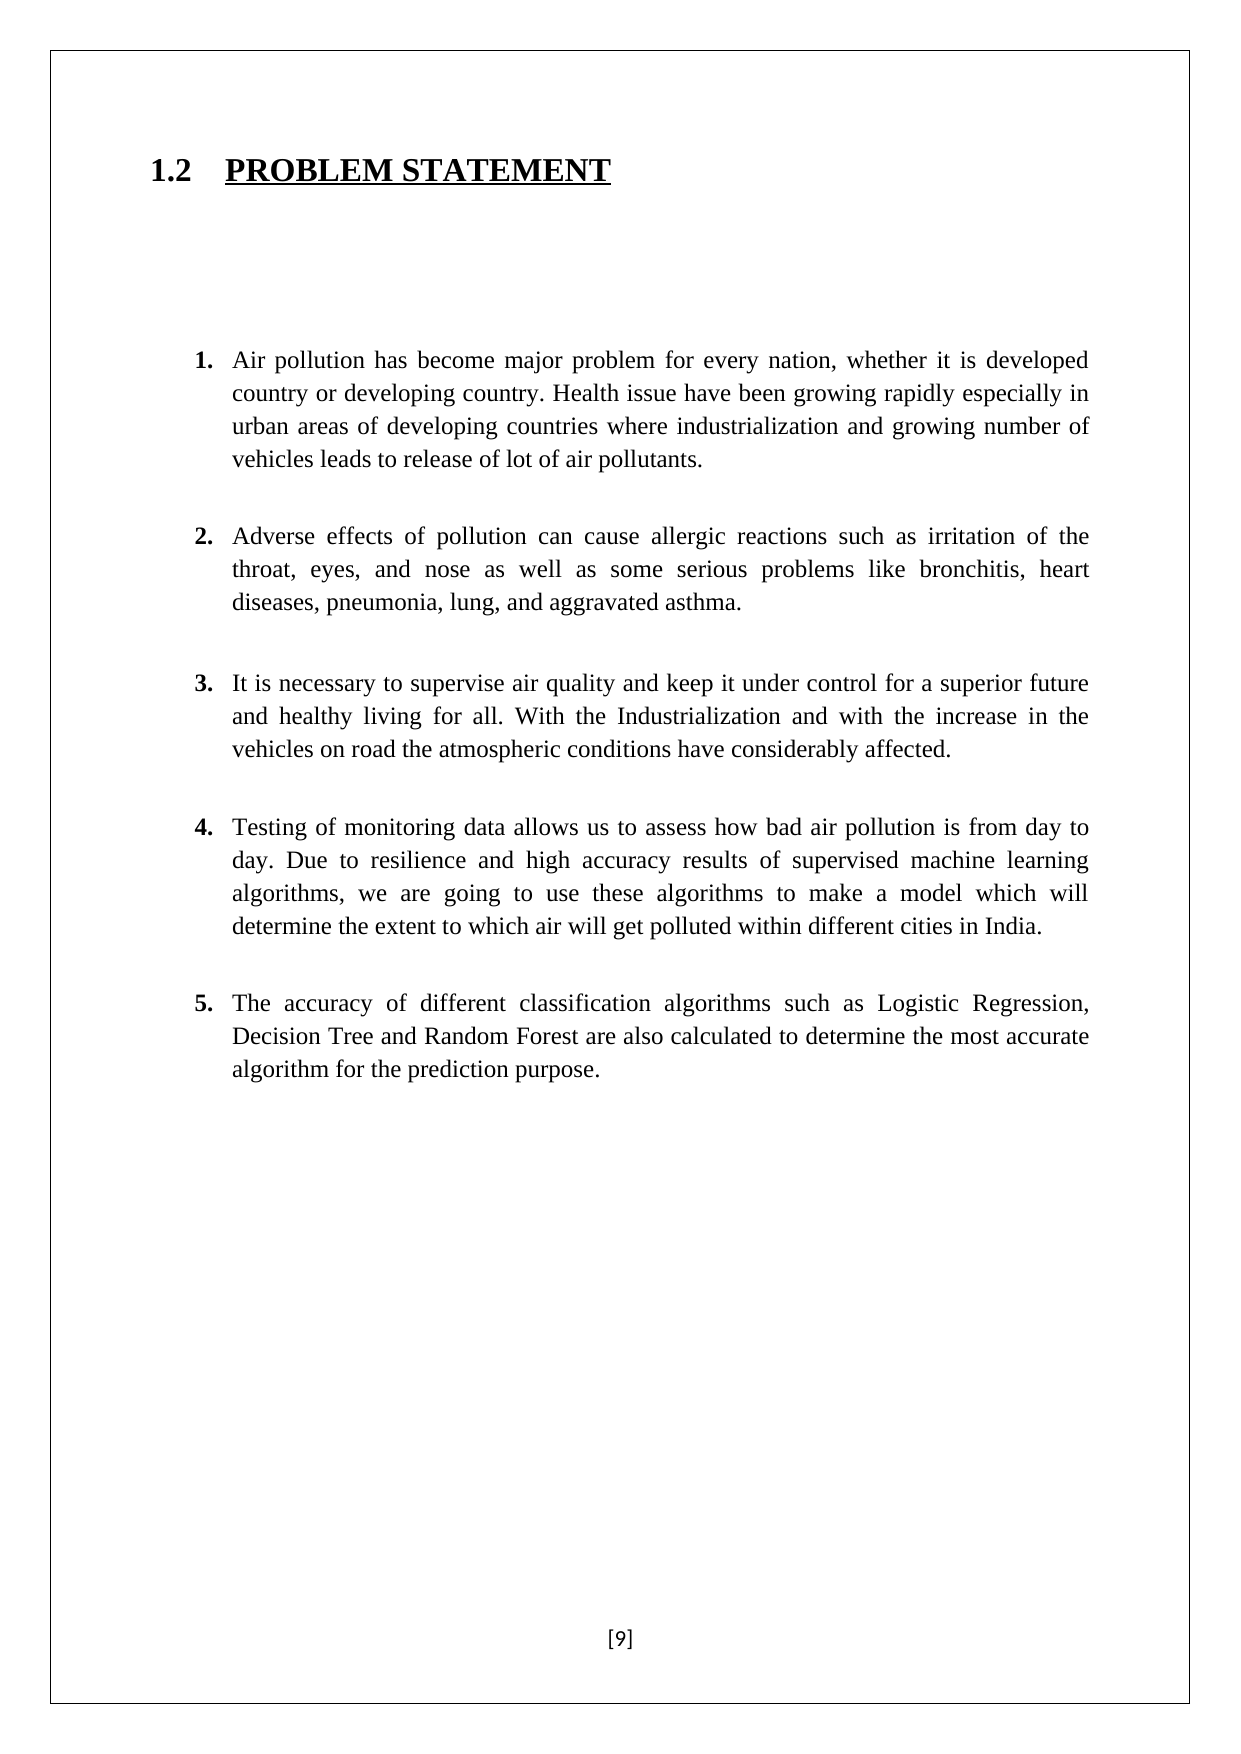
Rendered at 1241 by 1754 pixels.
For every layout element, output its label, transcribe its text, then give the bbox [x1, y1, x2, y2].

list PROBLEM STATEMENT [150, 150, 1090, 188]
list Testing of monitoring data allows us to assess how bad air pollution is from day to day. Due to resilience and high accuracy results of supervised machine learning algorithms, we are going to use these algorithms to make a model which will determine the extent to which air will get polluted within different cities in India. [194, 812, 1090, 940]
list It is necessary to supervise air quality and keep it under control for a superior future and healthy living for all. With the Industrialization and with the increase in the vehicles on road the atmospheric conditions have considerably affected. [194, 668, 1090, 763]
list Adverse effects of pollution can cause allergic reactions such as irritation of the throat, eyes, and nose as well as some serious problems like bronchitis, heart diseases, pneumonia, lung, and aggravated asthma. [194, 521, 1090, 616]
list Air pollution has become major problem for every nation, whether it is developed country or developing country. Health issue have been growing rapidly especially in urban areas of developing countries where industrialization and growing number of vehicles leads to release of lot of air pollutants. [194, 345, 1090, 472]
list The accuracy of different classification algorithms such as Logistic Regression, Decision Tree and Random Forest are also calculated to determine the most accurate algorithm for the prediction purpose. [194, 988, 1090, 1083]
